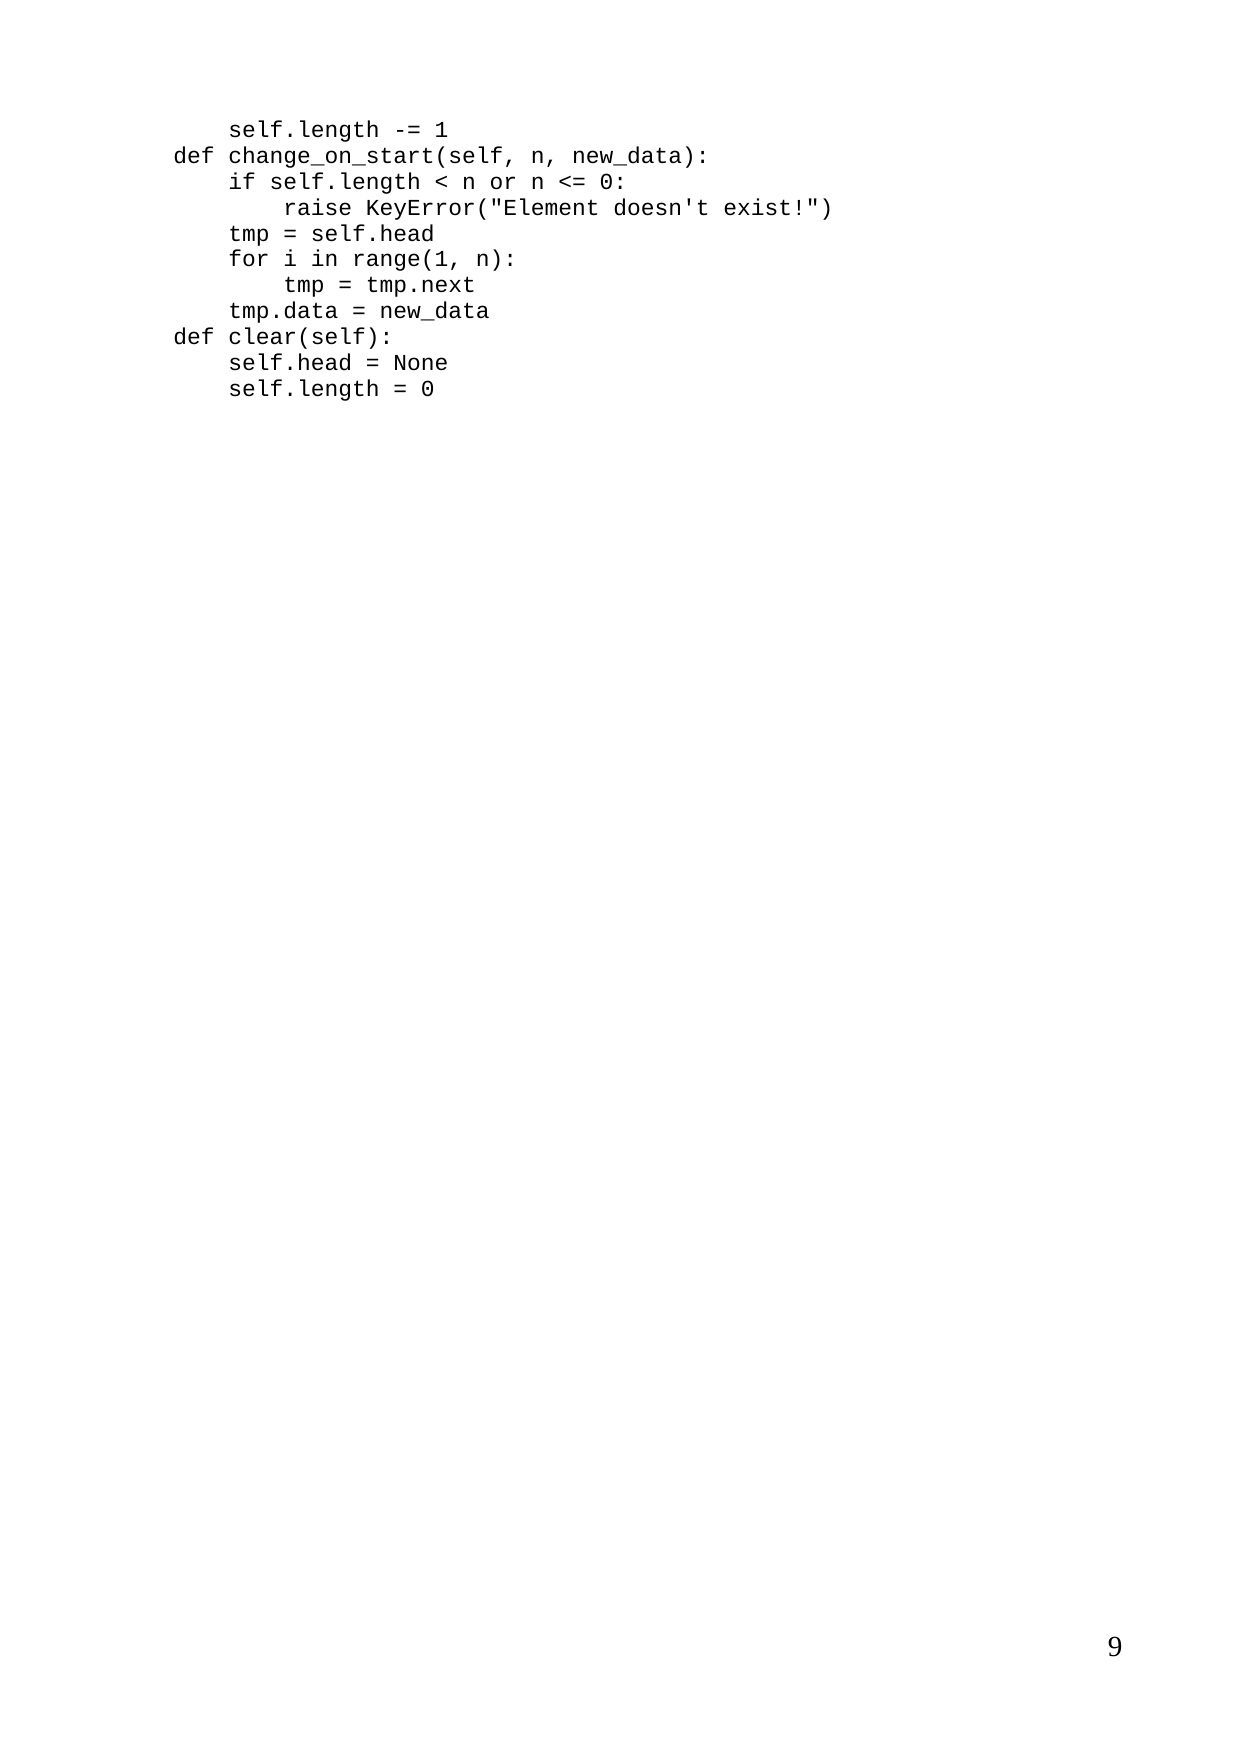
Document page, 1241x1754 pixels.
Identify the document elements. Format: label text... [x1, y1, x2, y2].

text for i in range(1, n): [118, 248, 1122, 274]
text tmp = self.head [118, 222, 1122, 248]
text raise KeyError("Element doesn't exist!") [118, 196, 1122, 222]
text def change_on_start(self, n, new_data): [118, 144, 1122, 170]
text tmp.data = new_data [118, 300, 1122, 326]
text def clear(self): [118, 326, 1122, 352]
text if self.length < n or n <= 0: [118, 170, 1122, 196]
text tmp = tmp.next [118, 274, 1122, 300]
text self.head = None [118, 352, 1122, 377]
text self.length = 0 [118, 377, 1122, 403]
text self.length -= 1 [118, 118, 1122, 144]
